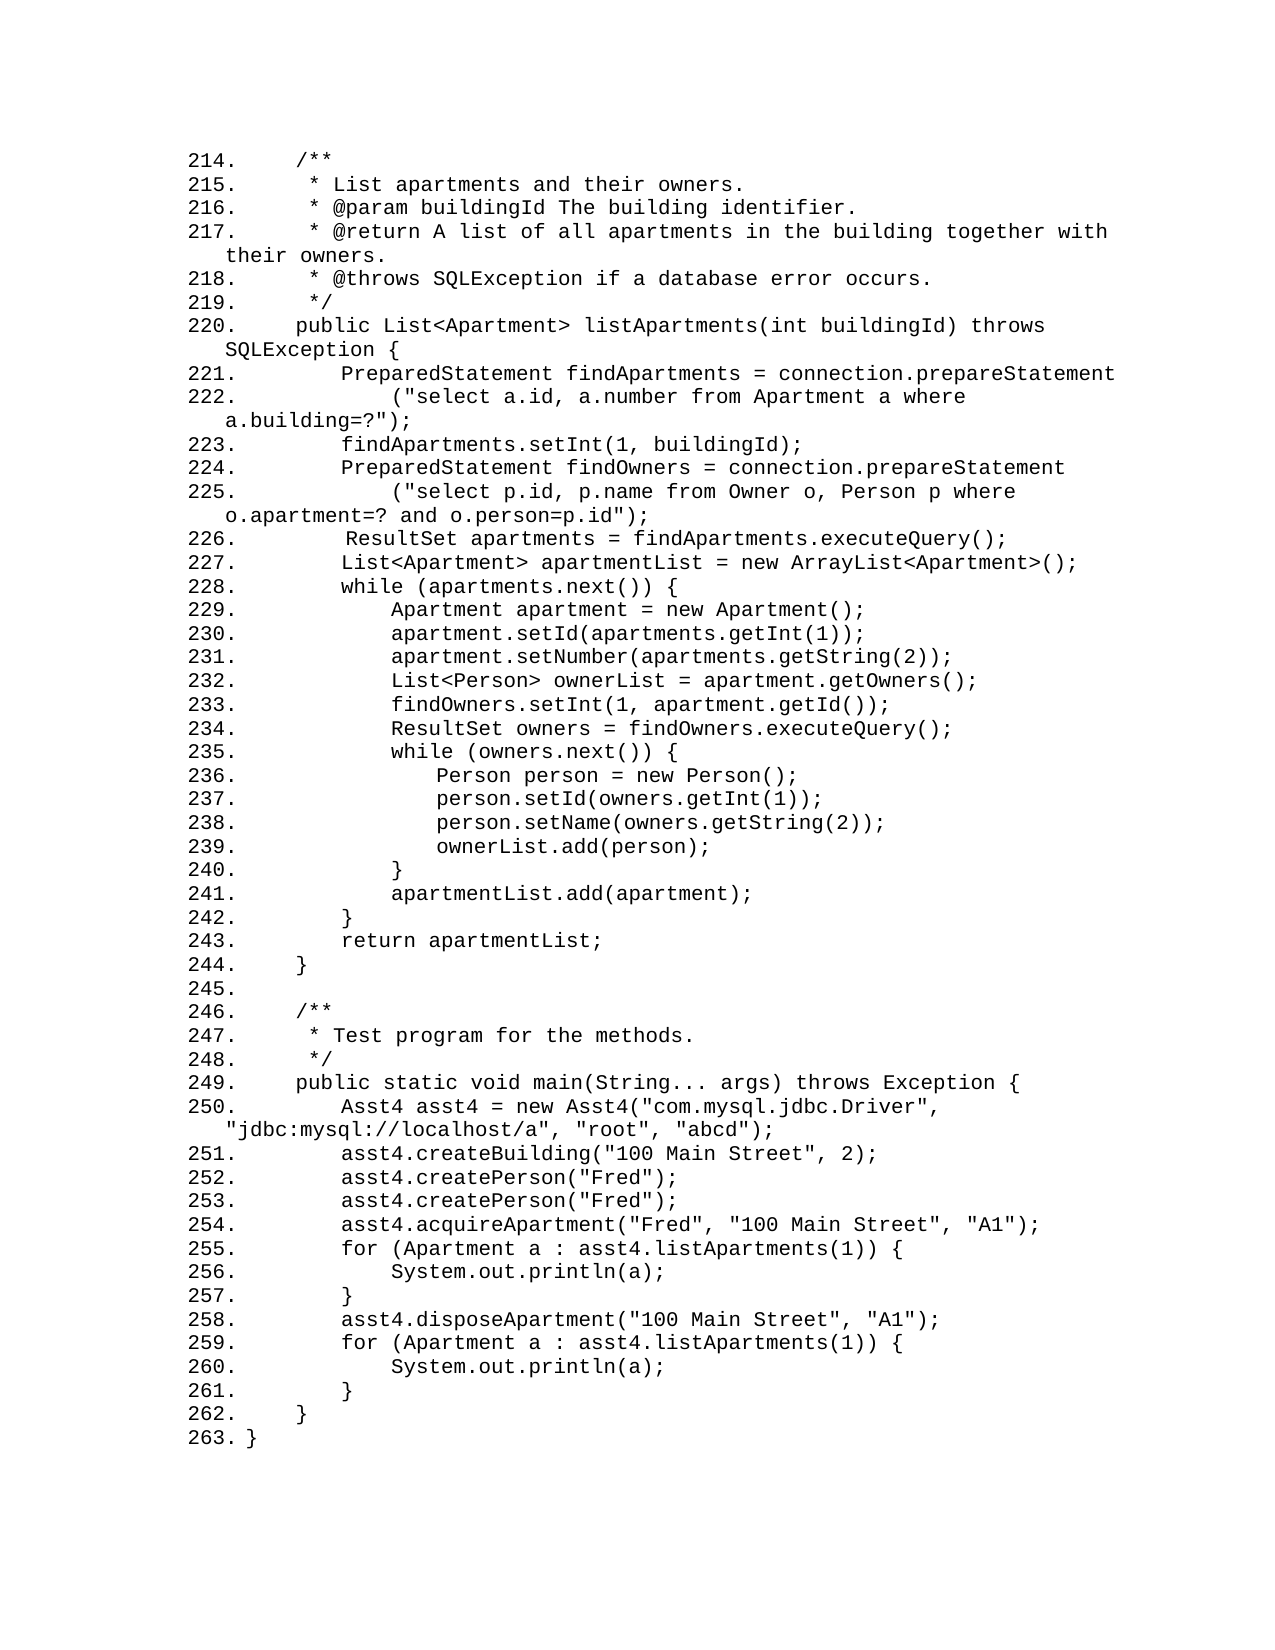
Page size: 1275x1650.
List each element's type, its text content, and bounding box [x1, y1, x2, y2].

list * @return A list of all apartments in the building together with their owners. [187, 221, 1125, 268]
list public List<Apartment> listApartments(int buildingId) throws SQLException { [187, 316, 1125, 363]
list asst4.acquireApartment("Fred", "100 Main Street", "A1"); [187, 1214, 1125, 1238]
list apartmentList.add(apartment); [187, 883, 1125, 907]
list for (Apartment a : asst4.listApartments(1)) { [187, 1238, 1125, 1261]
list List<Person> ownerList = apartment.getOwners(); [187, 670, 1125, 694]
list ResultSet owners = findOwners.executeQuery(); [187, 717, 1125, 741]
list * List apartments and their owners. [187, 174, 1125, 197]
list * Test program for the methods. [187, 1025, 1125, 1048]
list Person person = new Person(); [187, 765, 1125, 788]
list ("select a.id, a.number from Apartment a where a.building=?"); [187, 386, 1125, 434]
list List<Apartment> apartmentList = new ArrayList<Apartment>(); [187, 552, 1125, 576]
list person.setId(owners.getInt(1)); [187, 788, 1125, 812]
list findOwners.setInt(1, apartment.getId()); [187, 694, 1125, 717]
list ResultSet apartments = findApartments.executeQuery(); [187, 528, 1125, 552]
list } [187, 1427, 1125, 1451]
list public static void main(String... args) throws Exception { [187, 1072, 1125, 1096]
list apartment.setNumber(apartments.getString(2)); [187, 647, 1125, 670]
list } [187, 859, 1125, 883]
list * @throws SQLException if a database error occurs. [187, 268, 1125, 292]
list System.out.println(a); [187, 1356, 1125, 1379]
list asst4.createPerson("Fred"); [187, 1190, 1125, 1214]
list apartment.setId(apartments.getInt(1)); [187, 623, 1125, 647]
list * @param buildingId The building identifier. [187, 197, 1125, 221]
list person.setName(owners.getString(2)); [187, 812, 1125, 836]
list System.out.println(a); [187, 1261, 1125, 1285]
list return apartmentList; [187, 930, 1125, 954]
list /** [187, 1001, 1125, 1025]
list /** [187, 150, 1125, 174]
list PreparedStatement findOwners = connection.prepareStatement [187, 457, 1125, 481]
list */ [187, 1048, 1125, 1072]
list Asst4 asst4 = new Asst4("com.mysql.jdbc.Driver", "jdbc:mysql://localhost/a", "root", "abcd"); [187, 1096, 1125, 1143]
list ownerList.add(person); [187, 836, 1125, 859]
list for (Apartment a : asst4.listApartments(1)) { [187, 1332, 1125, 1356]
list while (apartments.next()) { [187, 576, 1125, 599]
list asst4.createPerson("Fred"); [187, 1167, 1125, 1190]
list PreparedStatement findApartments = connection.prepareStatement [187, 363, 1125, 386]
list asst4.createBuilding("100 Main Street", 2); [187, 1143, 1125, 1167]
list Apartment apartment = new Apartment(); [187, 599, 1125, 623]
list } [187, 1379, 1125, 1403]
list } [187, 1403, 1125, 1427]
list } [187, 954, 1125, 978]
list ("select p.id, p.name from Owner o, Person p where o.apartment=? and o.person=p.id"); [187, 481, 1125, 528]
list */ [187, 292, 1125, 316]
list findApartments.setInt(1, buildingId); [187, 434, 1125, 457]
list asst4.disposeApartment("100 Main Street", "A1"); [187, 1309, 1125, 1332]
list while (owners.next()) { [187, 741, 1125, 765]
list } [187, 907, 1125, 930]
list } [187, 1285, 1125, 1309]
